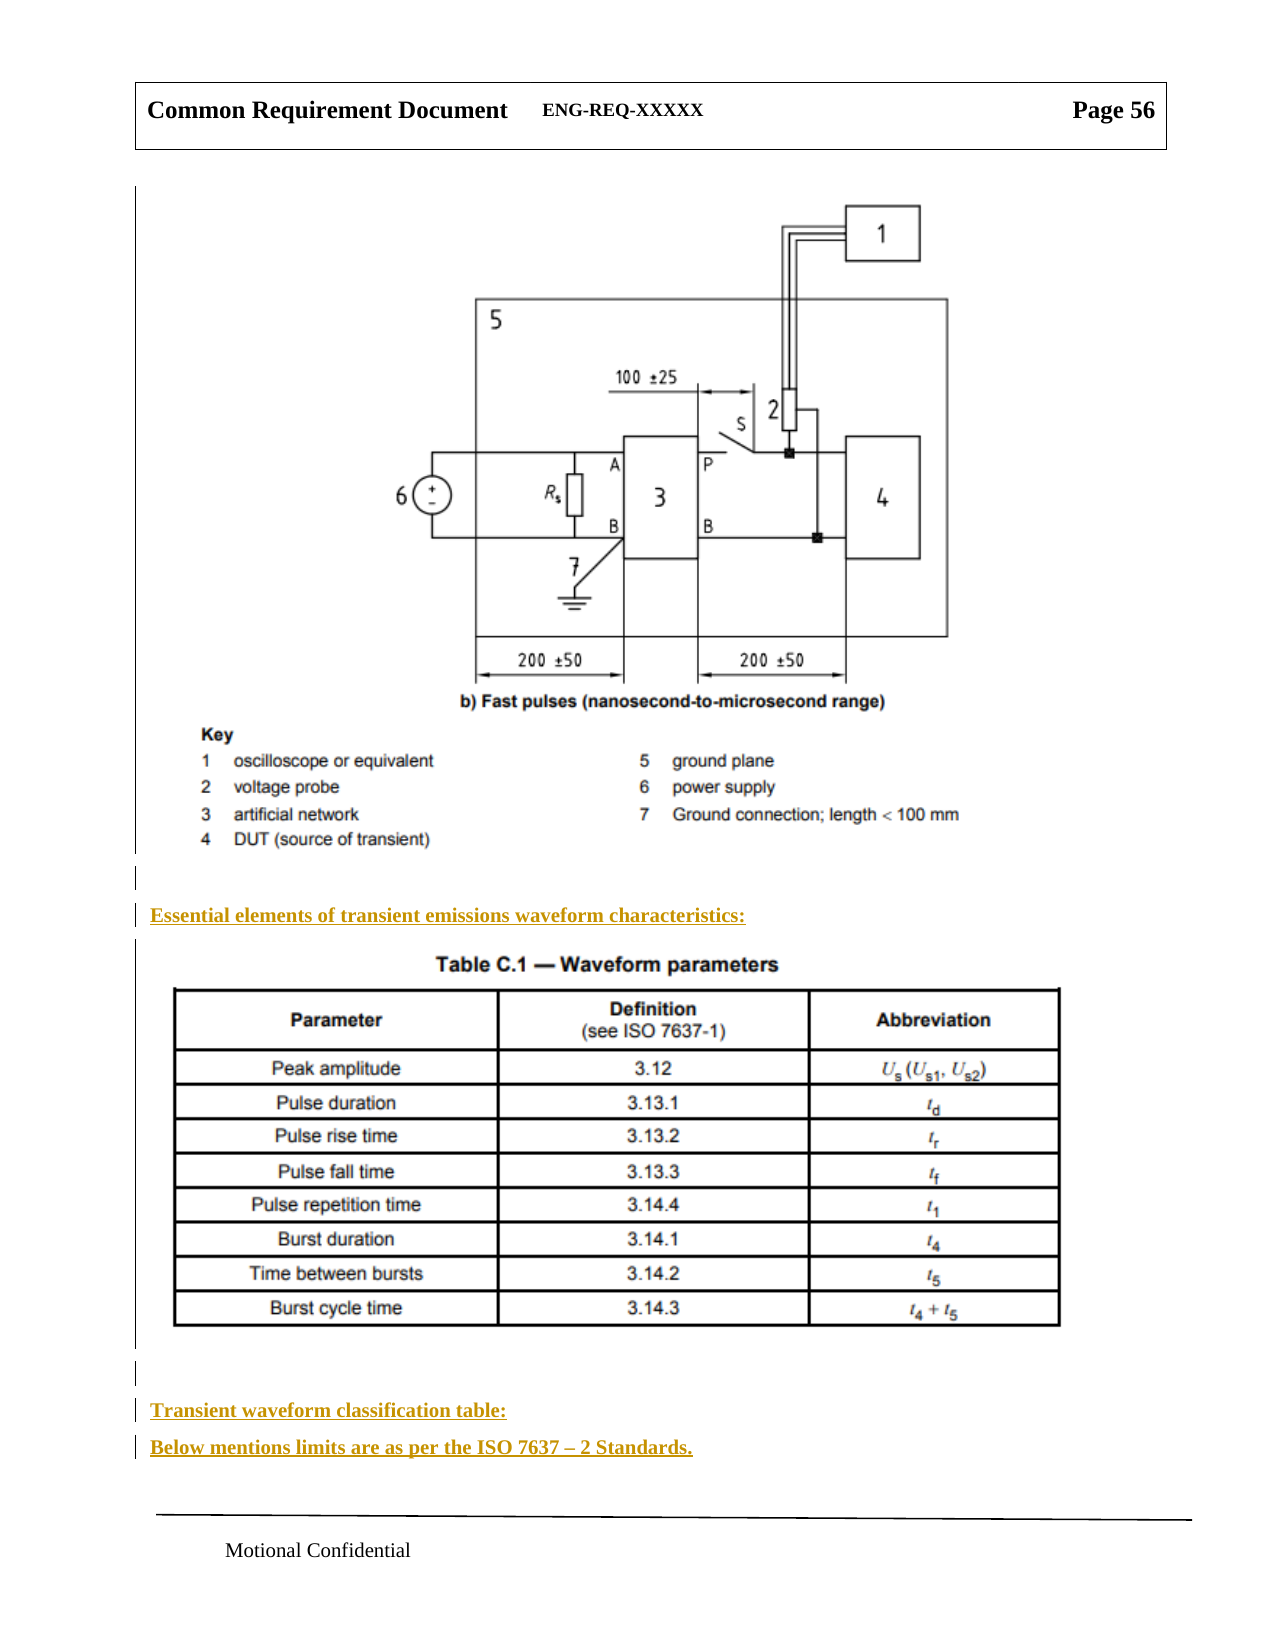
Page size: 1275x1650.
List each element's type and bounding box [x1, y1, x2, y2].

picture [150, 939, 1083, 1349]
picture [150, 186, 1091, 854]
